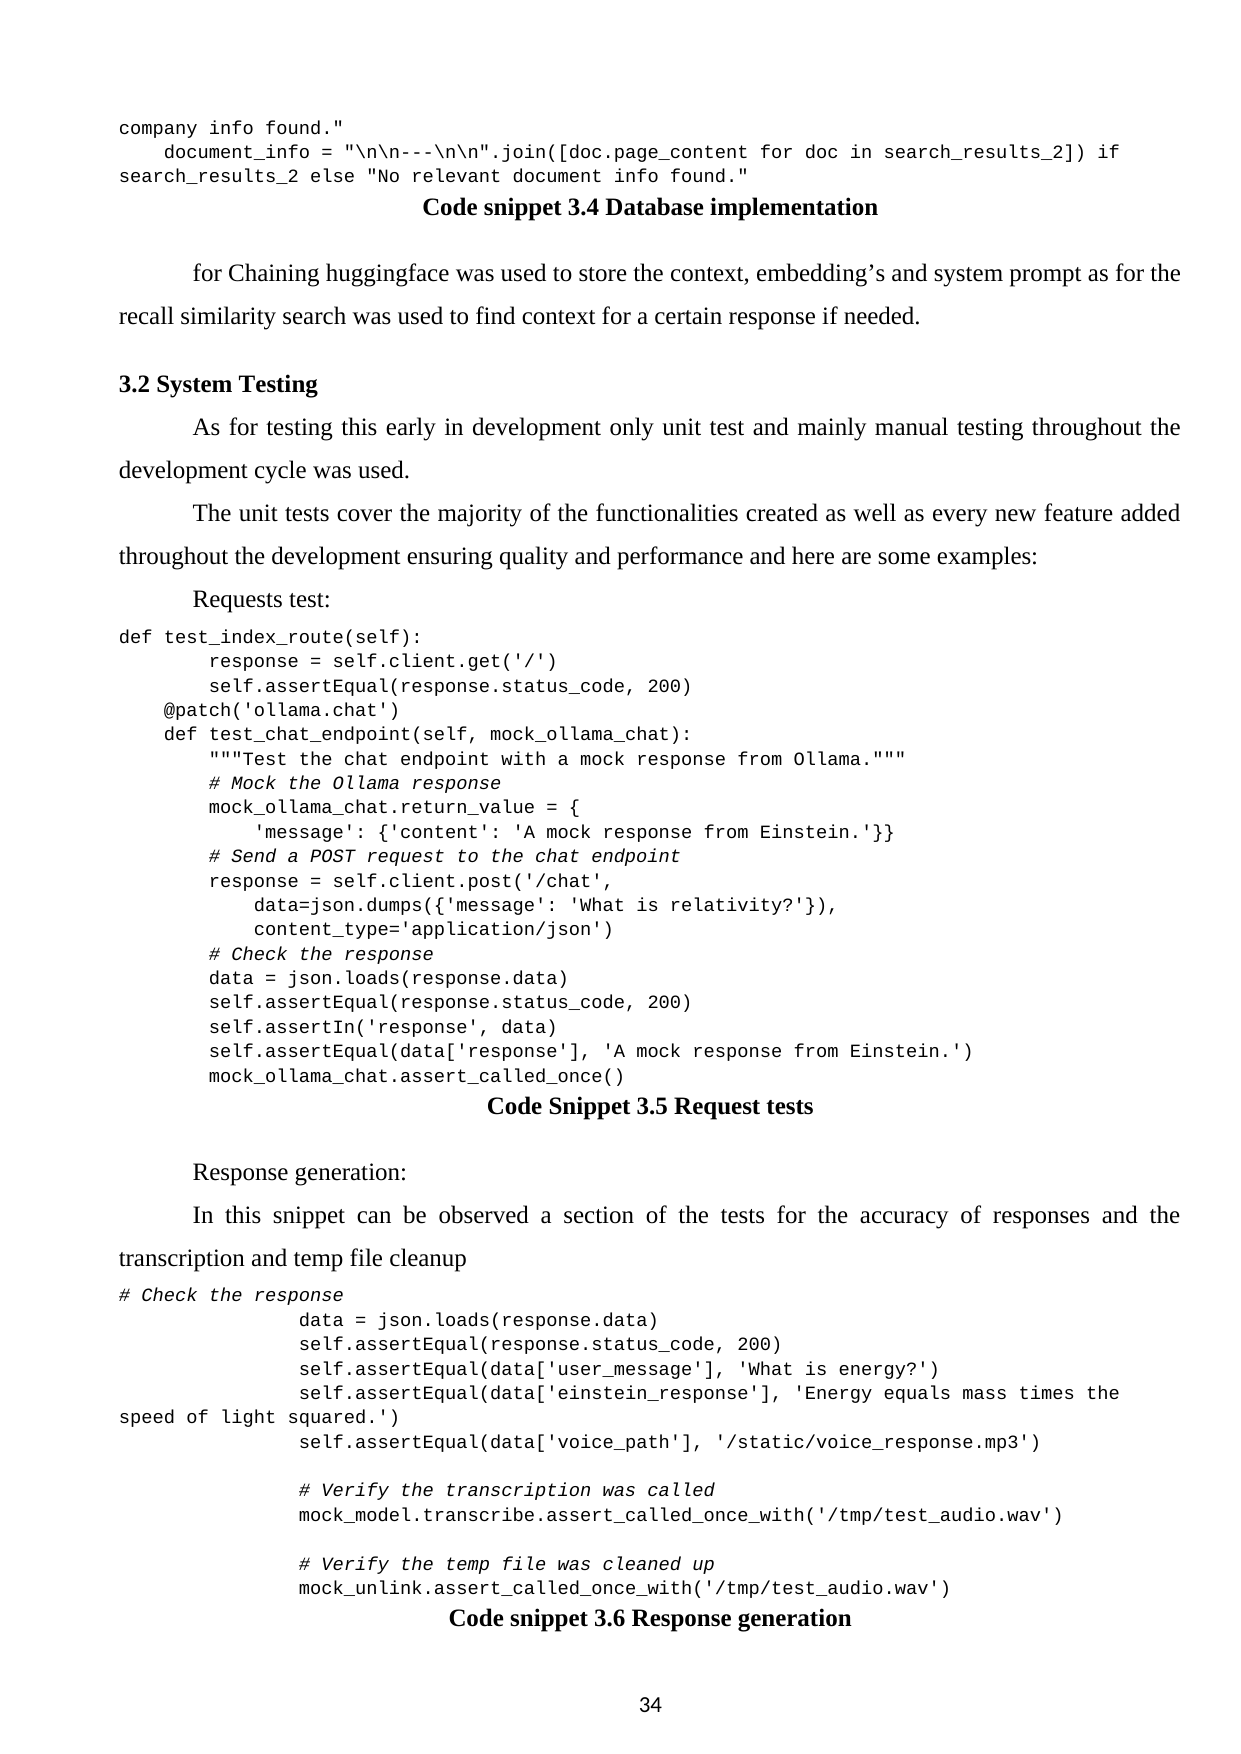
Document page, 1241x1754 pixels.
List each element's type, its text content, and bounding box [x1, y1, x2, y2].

text # Check the response [118, 1286, 1182, 1307]
text mock_unlink.assert_called_once_with('/tmp/test_audio.wav') [118, 1579, 1182, 1600]
text self.assertIn('response', data) [118, 1018, 1182, 1039]
text Code snippet 3.4 Database implementation [118, 192, 1182, 220]
text """Test the chat endpoint with a mock response from Ollama.""" [118, 749, 1182, 771]
text # Verify the transcription was called [118, 1481, 1182, 1502]
text Response generation: [118, 1157, 1182, 1186]
text for Chaining huggingface was used to store the context, embedding’s and system prompt as for the recall similarity search was used to find context for a certain response if needed. [118, 258, 1182, 329]
text response = self.client.get('/') [118, 652, 1182, 673]
text self.assertEqual(data['einstein_response'], 'Energy equals mass times the speed of light squared.') [118, 1384, 1182, 1429]
text self.assertEqual(data['response'], 'A mock response from Einstein.') [118, 1042, 1182, 1063]
text content_type='application/json') [118, 920, 1182, 941]
text As for testing this early in development only unit test and mainly manual testing throughout the development cycle was used. [118, 412, 1182, 484]
text # Send a POST request to the chat endpoint [118, 847, 1182, 868]
text self.assertEqual(data['voice_path'], '/static/voice_response.mp3') [118, 1432, 1182, 1454]
text mock_ollama_chat.return_value = { [118, 798, 1182, 819]
text def test_index_route(self): [118, 628, 1182, 649]
text Requests test: [118, 584, 1182, 613]
text self.assertEqual(response.status_code, 200) [118, 1335, 1182, 1356]
text data = json.loads(response.data) [118, 969, 1182, 990]
text Code Snippet 3.5 Request tests [118, 1091, 1182, 1119]
text # Check the response [118, 944, 1182, 966]
text response = self.client.post('/chat', [118, 871, 1182, 893]
text In this snippet can be observed a section of the tests for the accuracy of responses and the transcription and temp file cleanup [118, 1200, 1182, 1272]
text self.assertEqual(response.status_code, 200) [118, 993, 1182, 1014]
text mock_model.transcribe.assert_called_once_with('/tmp/test_audio.wav') [118, 1506, 1182, 1527]
text Code snippet 3.6 Response generation [118, 1603, 1182, 1632]
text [118, 118, 1182, 188]
text def test_chat_endpoint(self, mock_ollama_chat): [118, 725, 1182, 746]
text @patch('ollama.chat') [118, 701, 1182, 722]
text self.assertEqual(data['user_message'], 'What is energy?') [118, 1359, 1182, 1381]
text data = json.loads(response.data) [118, 1311, 1182, 1332]
text The unit tests cover the majority of the functionalities created as well as every new feature added throughout the development ensuring quality and performance and here are some examples: [118, 498, 1182, 570]
text 3.2 System Testing [118, 369, 1182, 398]
text 'message': {'content': 'A mock response from Einstein.'}} [118, 823, 1182, 844]
text self.assertEqual(response.status_code, 200) [118, 676, 1182, 698]
text # Mock the Ollama response [118, 774, 1182, 795]
text data=json.dumps({'message': 'What is relativity?'}), [118, 896, 1182, 917]
text mock_ollama_chat.assert_called_once() [118, 1066, 1182, 1088]
text # Verify the temp file was cleaned up [118, 1554, 1182, 1576]
